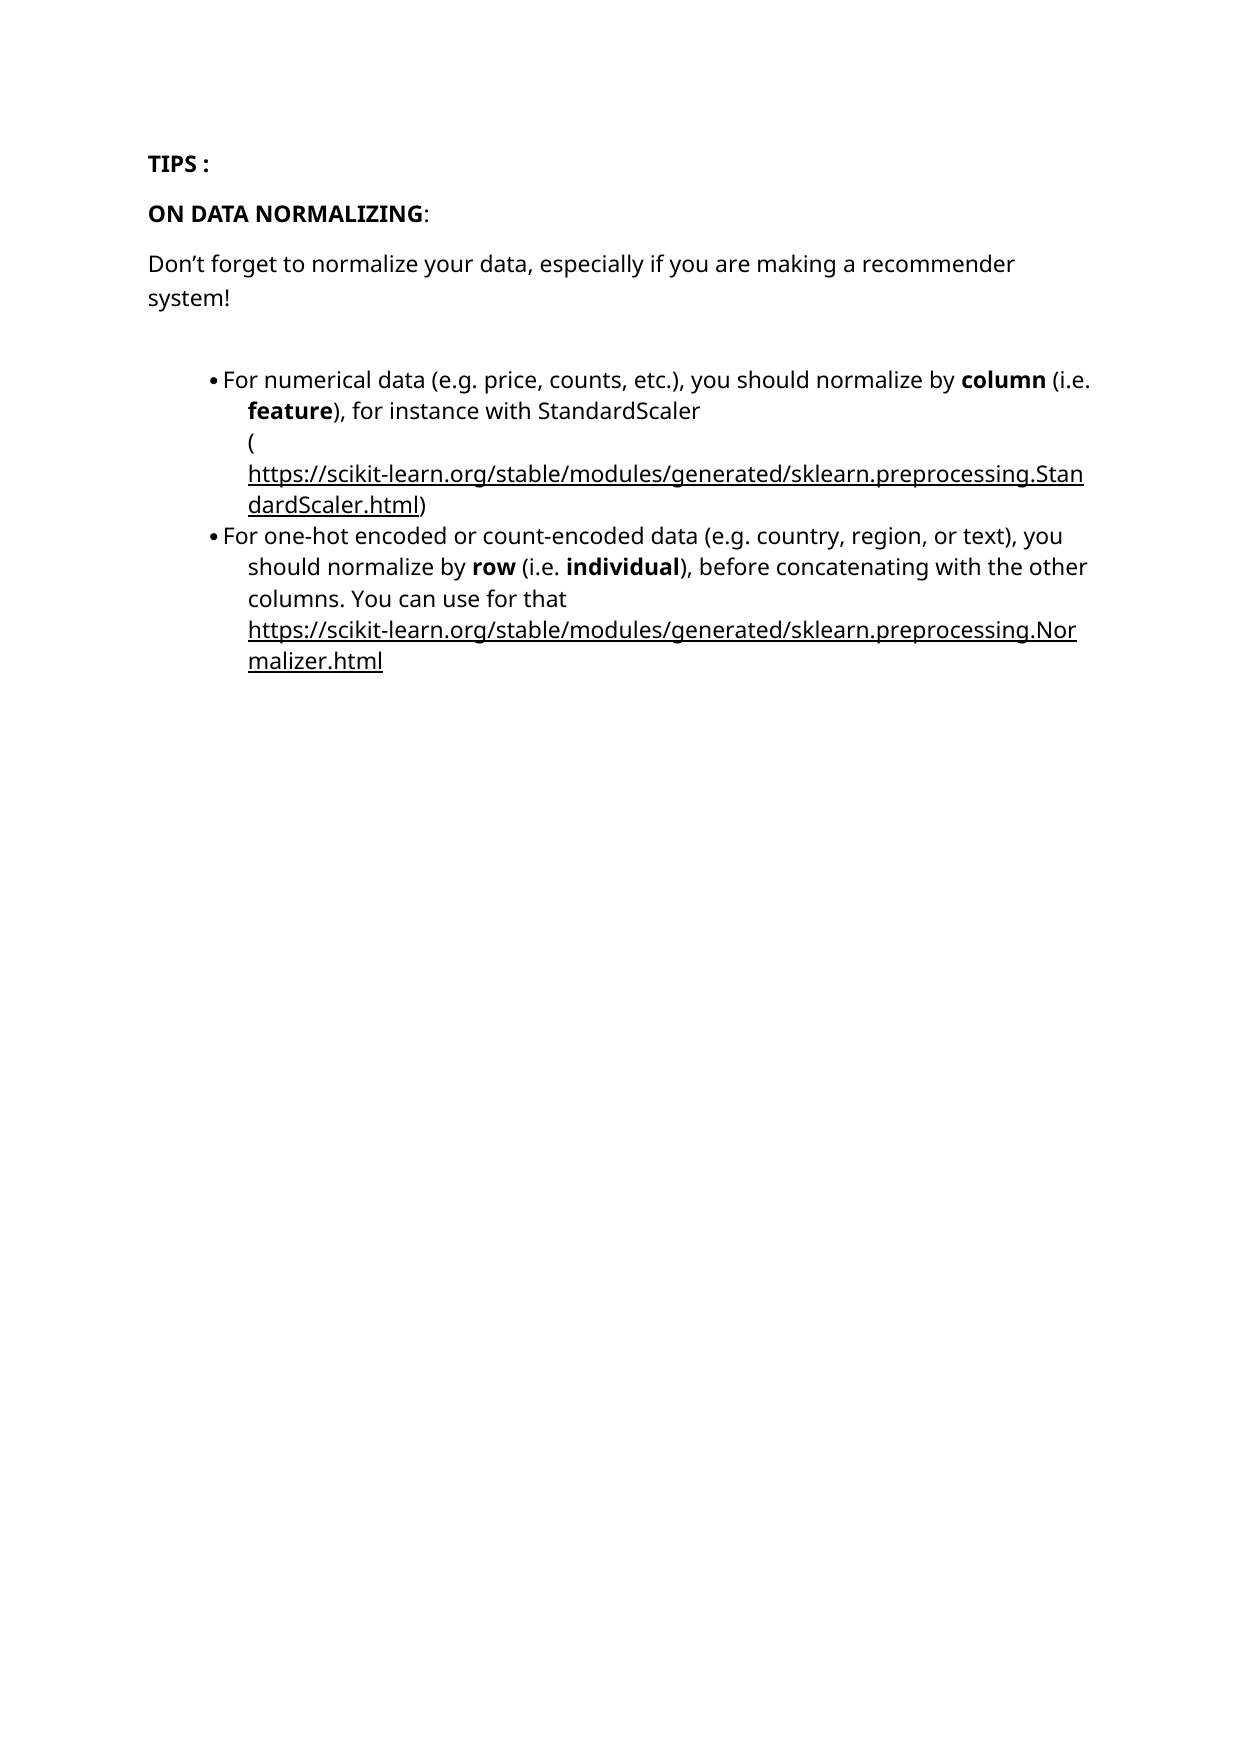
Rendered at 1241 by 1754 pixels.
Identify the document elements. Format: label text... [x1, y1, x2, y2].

list For one-hot encoded or count-encoded data (e.g. country, region, or text), you should normalize by row (i.e. individual), before concatenating with the other columns. You can use for that https://scikit-learn.org/stable/modules/generated/sklearn.preprocessing.Normalizer.html [210, 520, 1093, 676]
text ON DATA NORMALIZING: [148, 198, 1093, 229]
list For numerical data (e.g. price, counts, etc.), you should normalize by column (i.e. feature), for instance with StandardScaler (https://scikit-learn.org/stable/modules/generated/sklearn.preprocessing.StandardScaler.html) [210, 364, 1093, 520]
text TIPS : [148, 148, 1093, 179]
text Don’t forget to normalize your data, especially if you are making a recommender system! [148, 248, 1093, 313]
